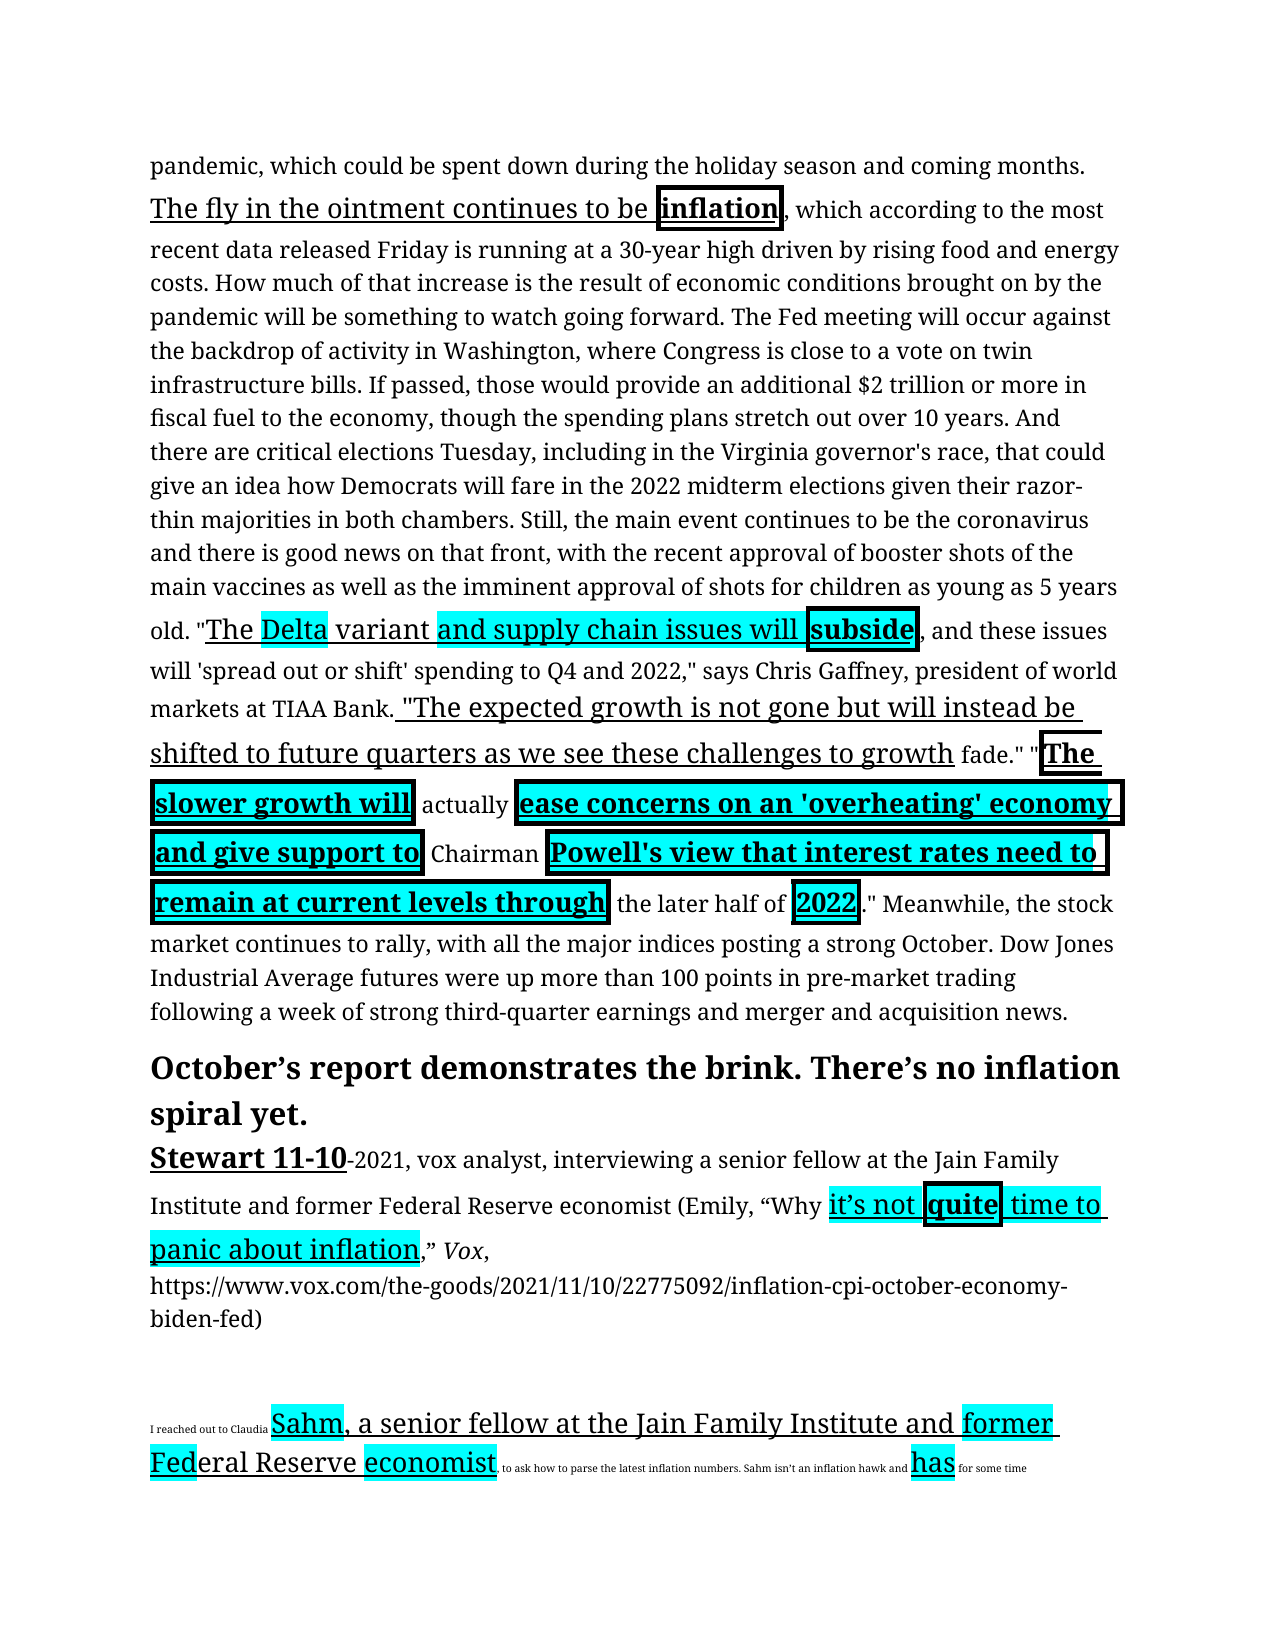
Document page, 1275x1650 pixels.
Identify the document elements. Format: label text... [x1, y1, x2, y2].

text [150, 150, 1125, 1027]
text Stewart 11-10-2021, vox analyst, interviewing a senior fellow at the Jain Family Institute and former Federal Reserve economist (Emily, “Why it’s not quite time to panic about inflation,” Vox, https://www.vox.com/the-goods/2021/11/10/22775092/inflation-cpi-october-economy-biden-fed) [150, 1138, 1125, 1334]
subtitle October’s report demonstrates the brink. There’s no inflation spiral yet. [150, 1046, 1125, 1134]
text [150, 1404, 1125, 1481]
